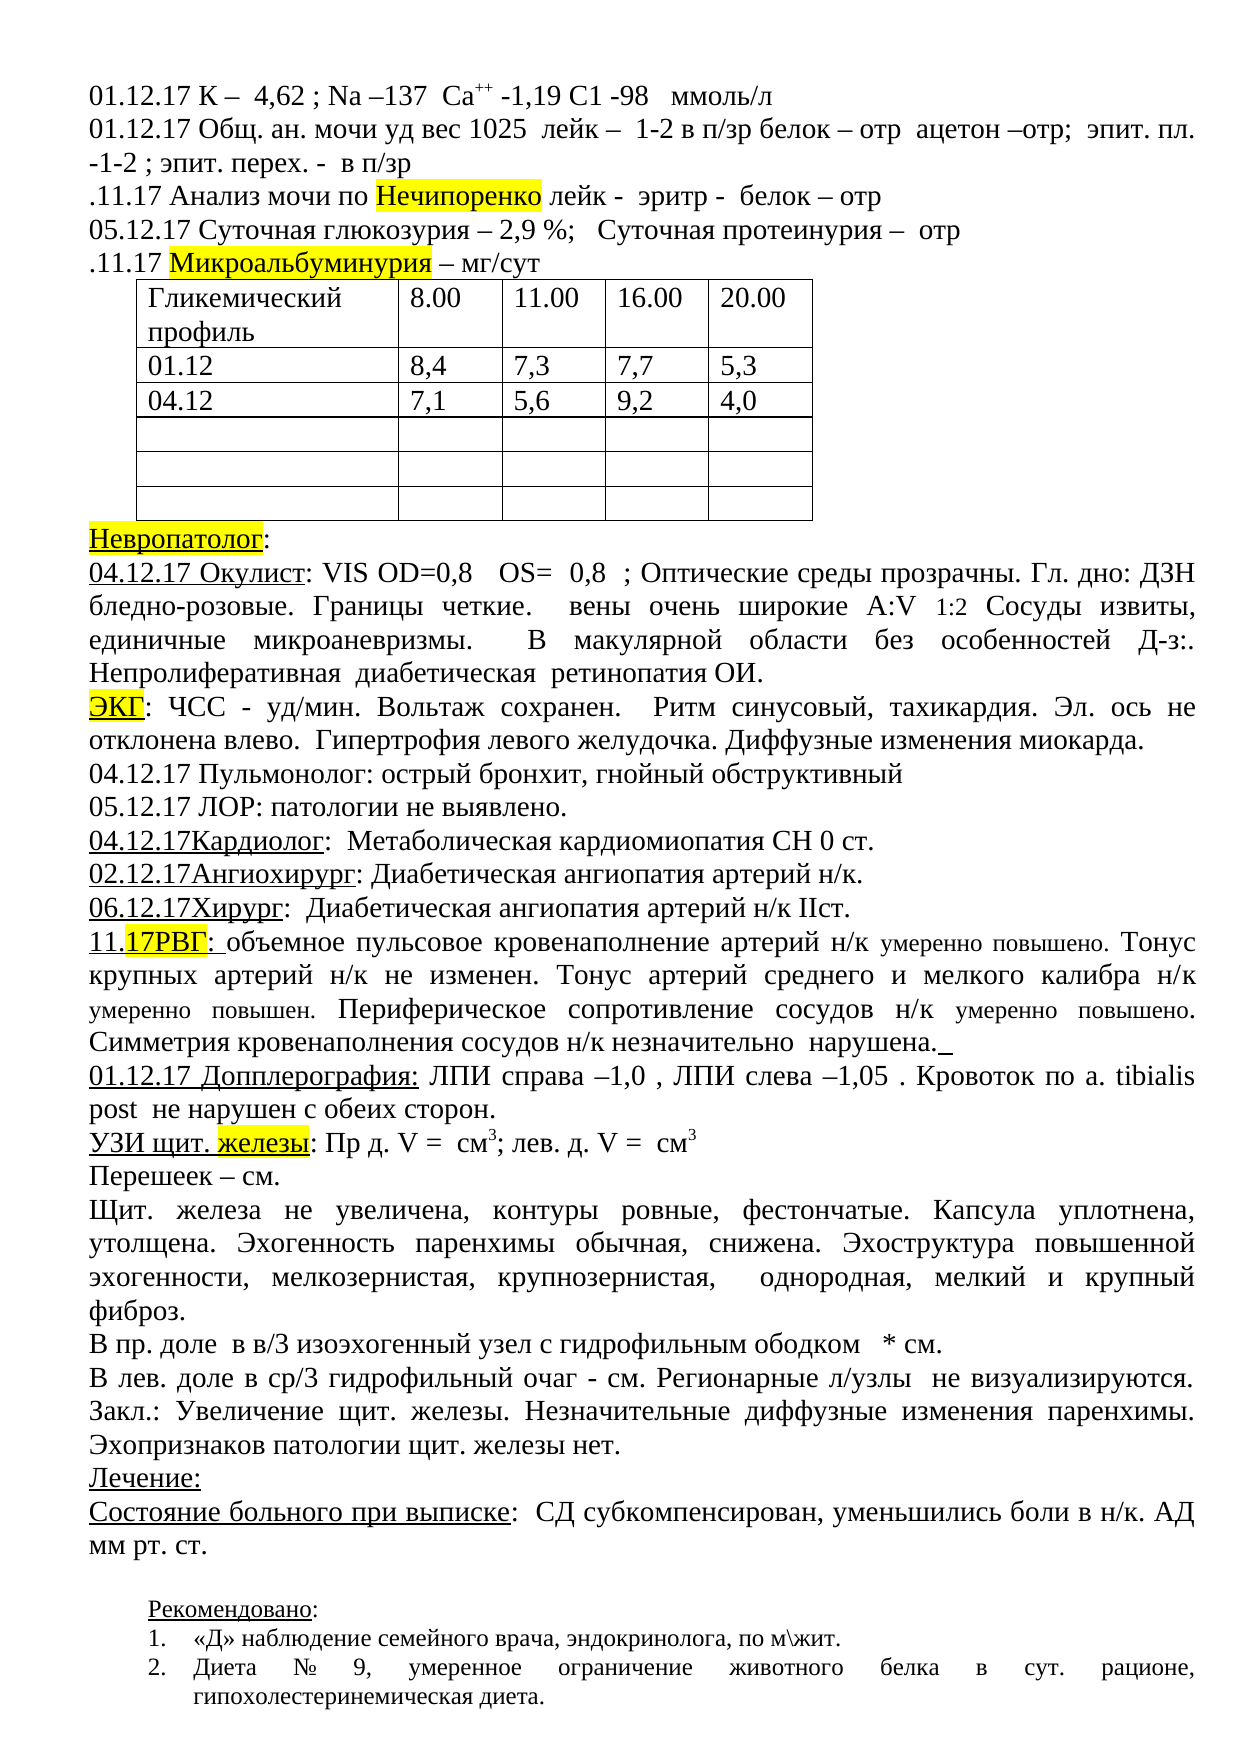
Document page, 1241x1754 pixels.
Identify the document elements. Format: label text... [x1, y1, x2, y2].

text В пр. доле в в/3 изоэхогенный узел с гидрофильным ободком * см. [89, 1326, 1196, 1360]
text 06.12.17Хирург: [89, 890, 1196, 924]
table_cell [137, 452, 398, 486]
text 05.12.17 ЛОР: патологии не выявлено. [89, 789, 1196, 823]
text Перешеек – см. [89, 1158, 1196, 1192]
text 01.12.17 К – 4,62 ; Nа –137 Са++ -1,19 С1 -98 ммоль/л [89, 78, 1196, 111]
text 05.12.17 Суточная глюкозурия – 2,9 %; Суточная протеинурия – отр [89, 212, 1196, 246]
subtitle 01.12.17 Общ. ан. мочи уд вес 1025 лейк – 1-2 в п/зр белок – отр ацетон –отр; эпит. пл. -1-2 ; эпит. перех. - в п/зр [89, 111, 1196, 178]
table_cell [503, 487, 605, 520]
subtitle .11.17 Микроальбуминурия – мг/сут [432, 246, 1196, 279]
table_cell 9,2 [606, 383, 708, 416]
table_cell 7,1 [399, 383, 502, 416]
subtitle .11.17 Микроальбуминурия – мг/сут [89, 246, 169, 279]
table_cell [399, 487, 502, 520]
table_cell [709, 487, 812, 520]
text Невропатолог: [263, 521, 1196, 555]
text Щит. железа не увеличена, контуры ровные, фестончатые. Капсула уплотнена, утолщена. Эхогенность паренхимы обычная, снижена. Эхоструктура повышенной эхогенности, мелкозернистая, крупнозернистая, однородная, мелкий и крупный фиброз. [89, 1192, 1196, 1326]
table_cell 7,7 [606, 348, 708, 382]
text ЭКГ: ЧСС - уд/мин. Вольтаж Ритм синусовый, тахикардия. Эл. ось не отклонена влево. Гипертрофия левого желудочка. Диффузные изменения миокарда. [89, 689, 1196, 756]
text .11.17 Анализ мочи по Нечипоренко лейк - эритр - белок – отр [89, 178, 1196, 212]
text УЗИ щит. железы: Пр д. V = см3; лев. д. V = см3 [309, 1125, 1196, 1158]
table_cell [503, 452, 605, 486]
text 04.12.17Кардиолог: Метаболическая кардиомиопатия СН 0 ст. [89, 823, 1196, 857]
table_cell [503, 418, 605, 451]
table_cell [709, 452, 812, 486]
table_cell 4,0 [709, 383, 812, 416]
text Лечение: [89, 1460, 1196, 1494]
table_cell [606, 487, 708, 520]
text 04.12.17 Окулист: VIS OD=0,8 OS= 0,8 ; Гл. дно: ДЗН бледно-розовые. Границы четкие. вены очень широкие А:V Сосуды извиты, единичные микроаневризмы. В макулярной области без особенностей Д-з:. Непролиферативная диабетическая ретинопатия ОИ. [89, 555, 1196, 689]
text 04.12.17 Пульмонолог: острый бронхит, гнойный обструктивный [89, 756, 1196, 789]
table_header Гликемический профиль [137, 280, 398, 347]
table_cell 5,6 [503, 383, 605, 416]
text 11.17РВГ: объемное пульсовое кровенаполнение артерий н/к . Тонус крупных артерий н/к Тонус артерий среднего и мелкого калибра н/к Периферическое сопротивление сосудов н/к . Симметрия кровенаполнения сосудов н/к незначительно нарушена. [89, 924, 1196, 1058]
table_cell 5,3 [709, 348, 812, 382]
table_cell [137, 418, 398, 451]
table_header 8.00 [399, 280, 502, 347]
table_cell [709, 418, 812, 451]
text В лев. доле в ср/3 гидрофильный очаг - см. Регионарные л/узлы не визуализируются. Закл.: щит. железы. Незначительные диффузные изменения паренхимы. Эхопризнаков патологии щит. железы нет. [89, 1360, 1196, 1460]
text Состояние больного при выписке: СД субкомпенсирован, уменьшились боли в н/к. АД мм рт. ст. [89, 1494, 1196, 1561]
table_header 11.00 [503, 280, 605, 347]
table_cell [399, 452, 502, 486]
table_header 16.00 [606, 280, 708, 347]
table_cell 8,4 [399, 348, 502, 382]
text Рекомендовано: [148, 1594, 1196, 1623]
table_cell 04.12 [137, 383, 398, 416]
table_cell [137, 487, 398, 520]
table_cell 7,3 [503, 348, 605, 382]
table_header 20.00 [709, 280, 812, 347]
list «Д» наблюдение семейного врача, эндокринолога, по м\жит. [148, 1623, 1196, 1652]
text 02.12.17Ангиохирург: Диабетическая ангиопатия артерий н/к. [89, 857, 1196, 890]
table_cell 01.12 [137, 348, 398, 382]
list Диета № 9, умеренное ограничение животного белка в сут. рационе, гипохолестеринемическая диета. [148, 1652, 1196, 1709]
text УЗИ щит. железы: Пр д. V = см3; лев. д. V = см3 [89, 1125, 218, 1154]
table_cell [606, 418, 708, 451]
table_cell [606, 452, 708, 486]
table_cell [399, 418, 502, 451]
text 01.12.17 Допплерография: ЛПИ справа –1,0 , ЛПИ слева –1,05 . Кровоток по а. tibialis роst не нарушен с обеих сторон. [89, 1058, 1196, 1125]
